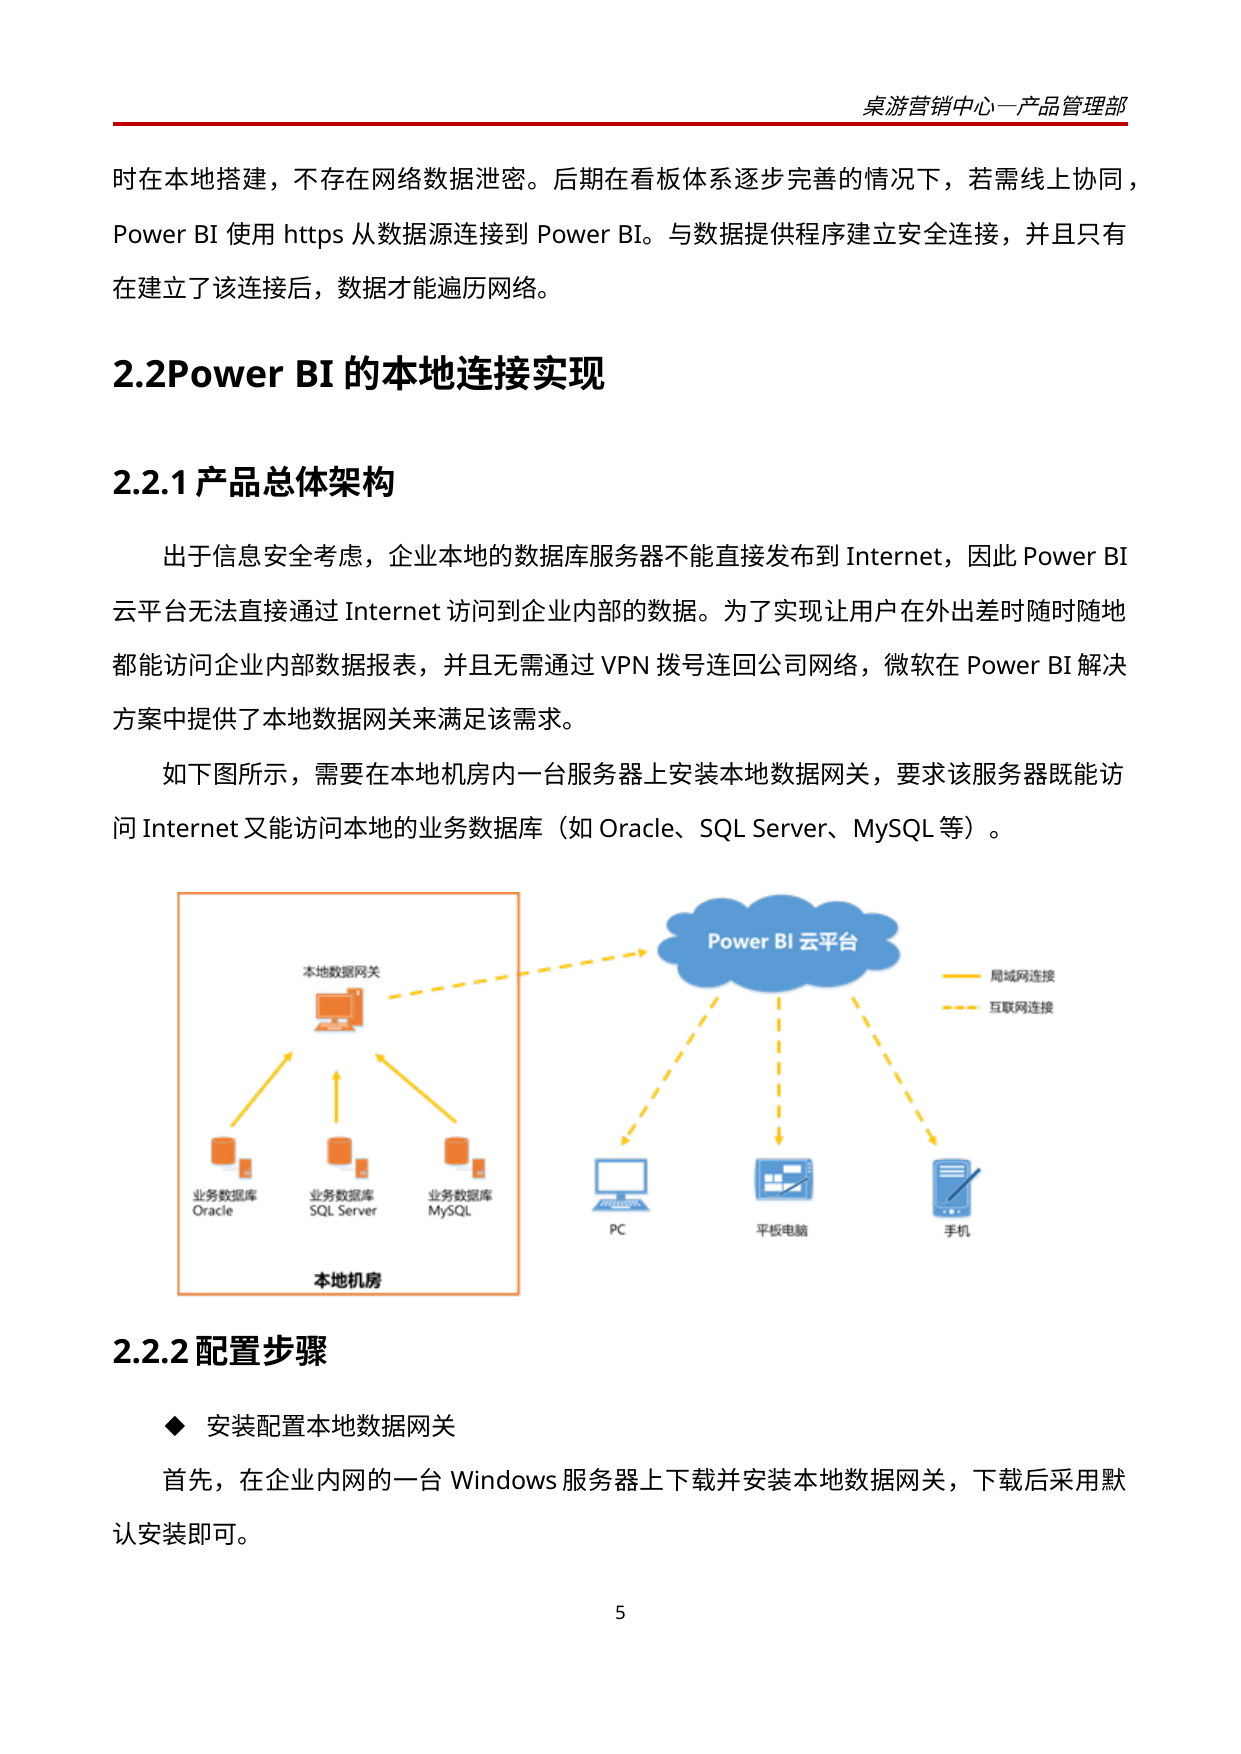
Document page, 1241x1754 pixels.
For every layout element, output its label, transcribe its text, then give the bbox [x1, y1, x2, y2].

list 安装配置本地数据网关 [162, 1406, 1128, 1442]
subtitle 2.2.2配置步骤 [112, 1317, 1128, 1382]
list 首先，在企业内网的一台Windows服务器上下载并安装本地数据网关，下载后采用默认安装即可。 [112, 1460, 1128, 1551]
subtitle 2.2.1产品总体架构 [112, 448, 1128, 513]
picture [177, 892, 1064, 1301]
subtitle 2.2Power BI 的本地连接实现 [112, 339, 1128, 404]
list 出于信息安全考虑，企业本地的数据库服务器不能直接发布到Internet，因此Power BI云平台无法直接通过Internet访问到企业内部的数据。为了实现让用户在外出差时随时随地都能访问企业内部数据报表，并且无需通过VPN拨号连回公司网络，微软在Power BI解决方案中提供了本地数据网关来满足该需求。 [112, 537, 1128, 736]
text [112, 160, 1128, 305]
list 如下图所示，需要在本地机房内一台服务器上安装本地数据网关，要求该服务器既能访问Internet又能访问本地的业务数据库（如Oracle、SQL Server、MySQL等）。 [112, 754, 1128, 845]
